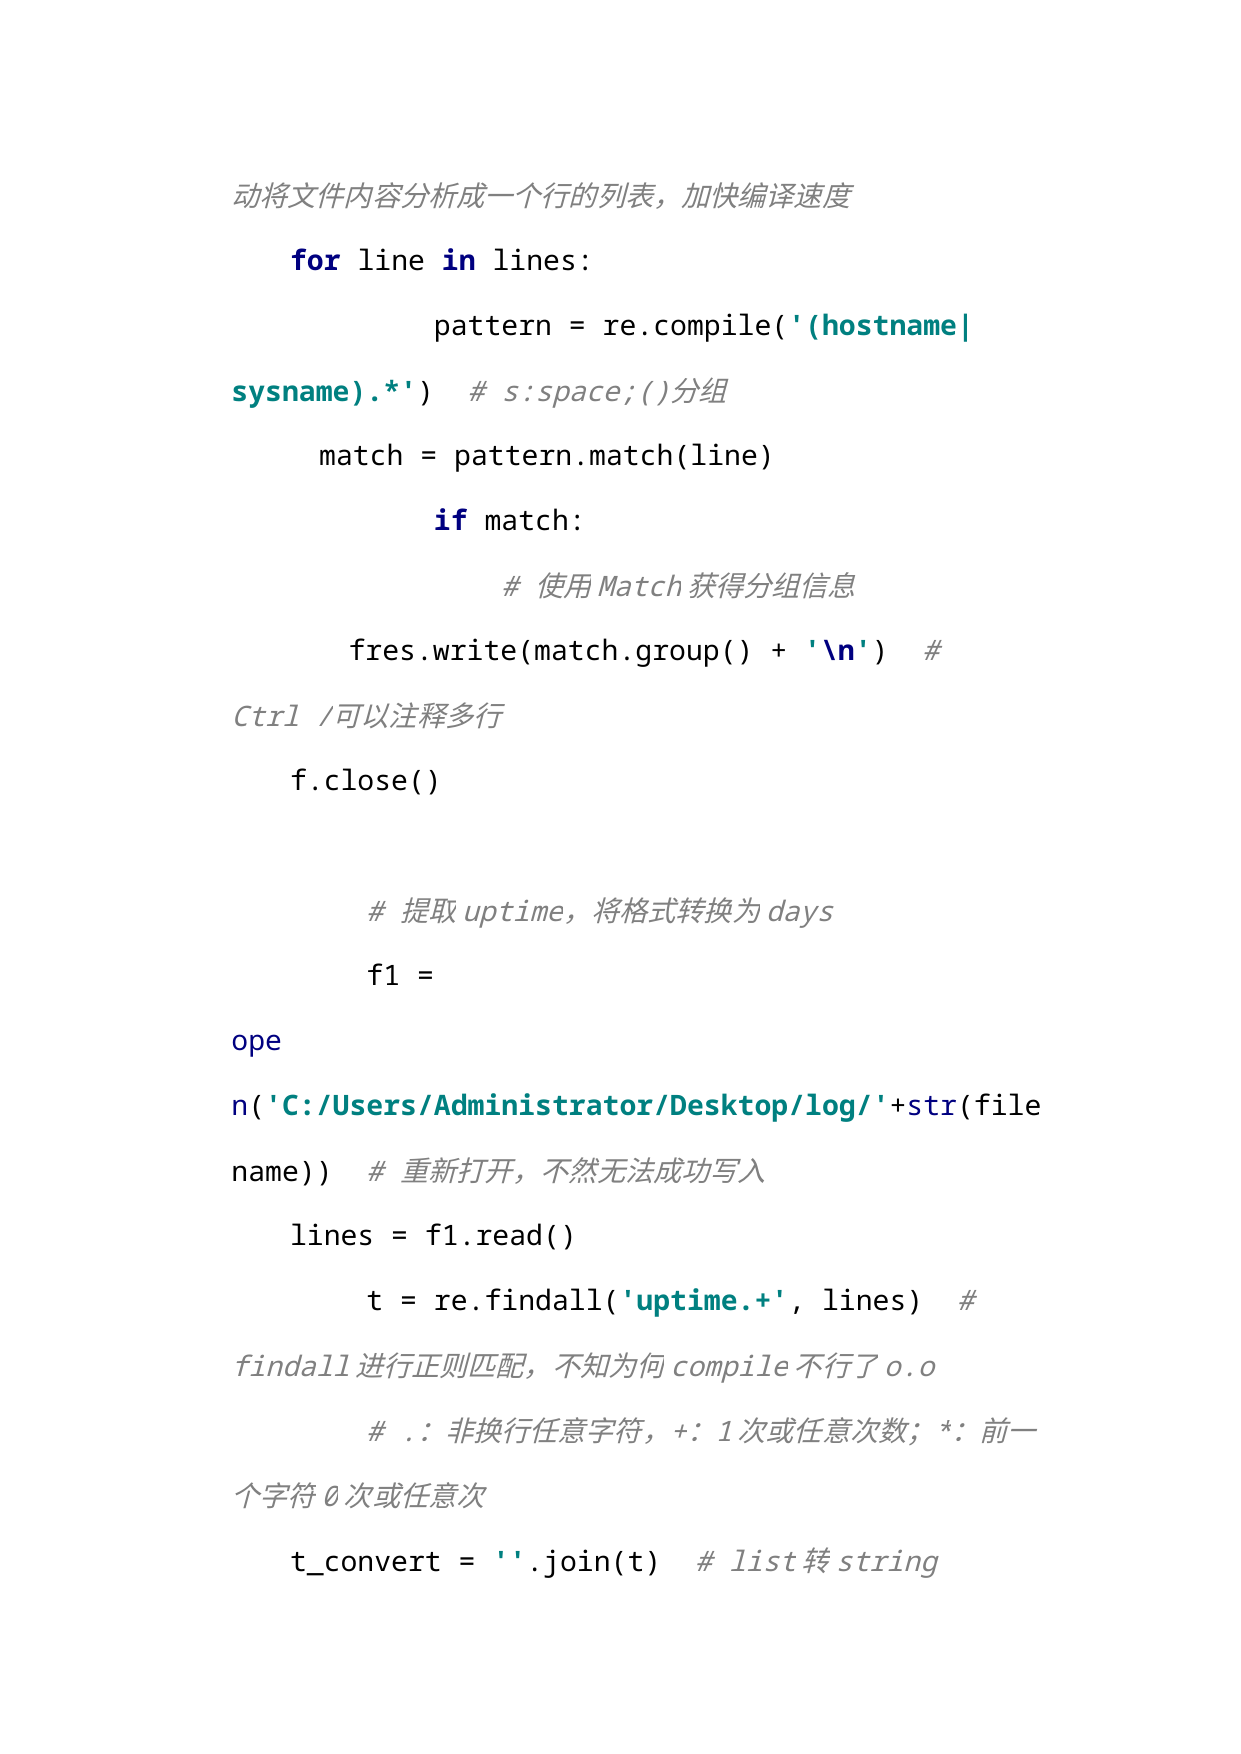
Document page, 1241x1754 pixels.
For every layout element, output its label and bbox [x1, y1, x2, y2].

text [231, 162, 1053, 1592]
